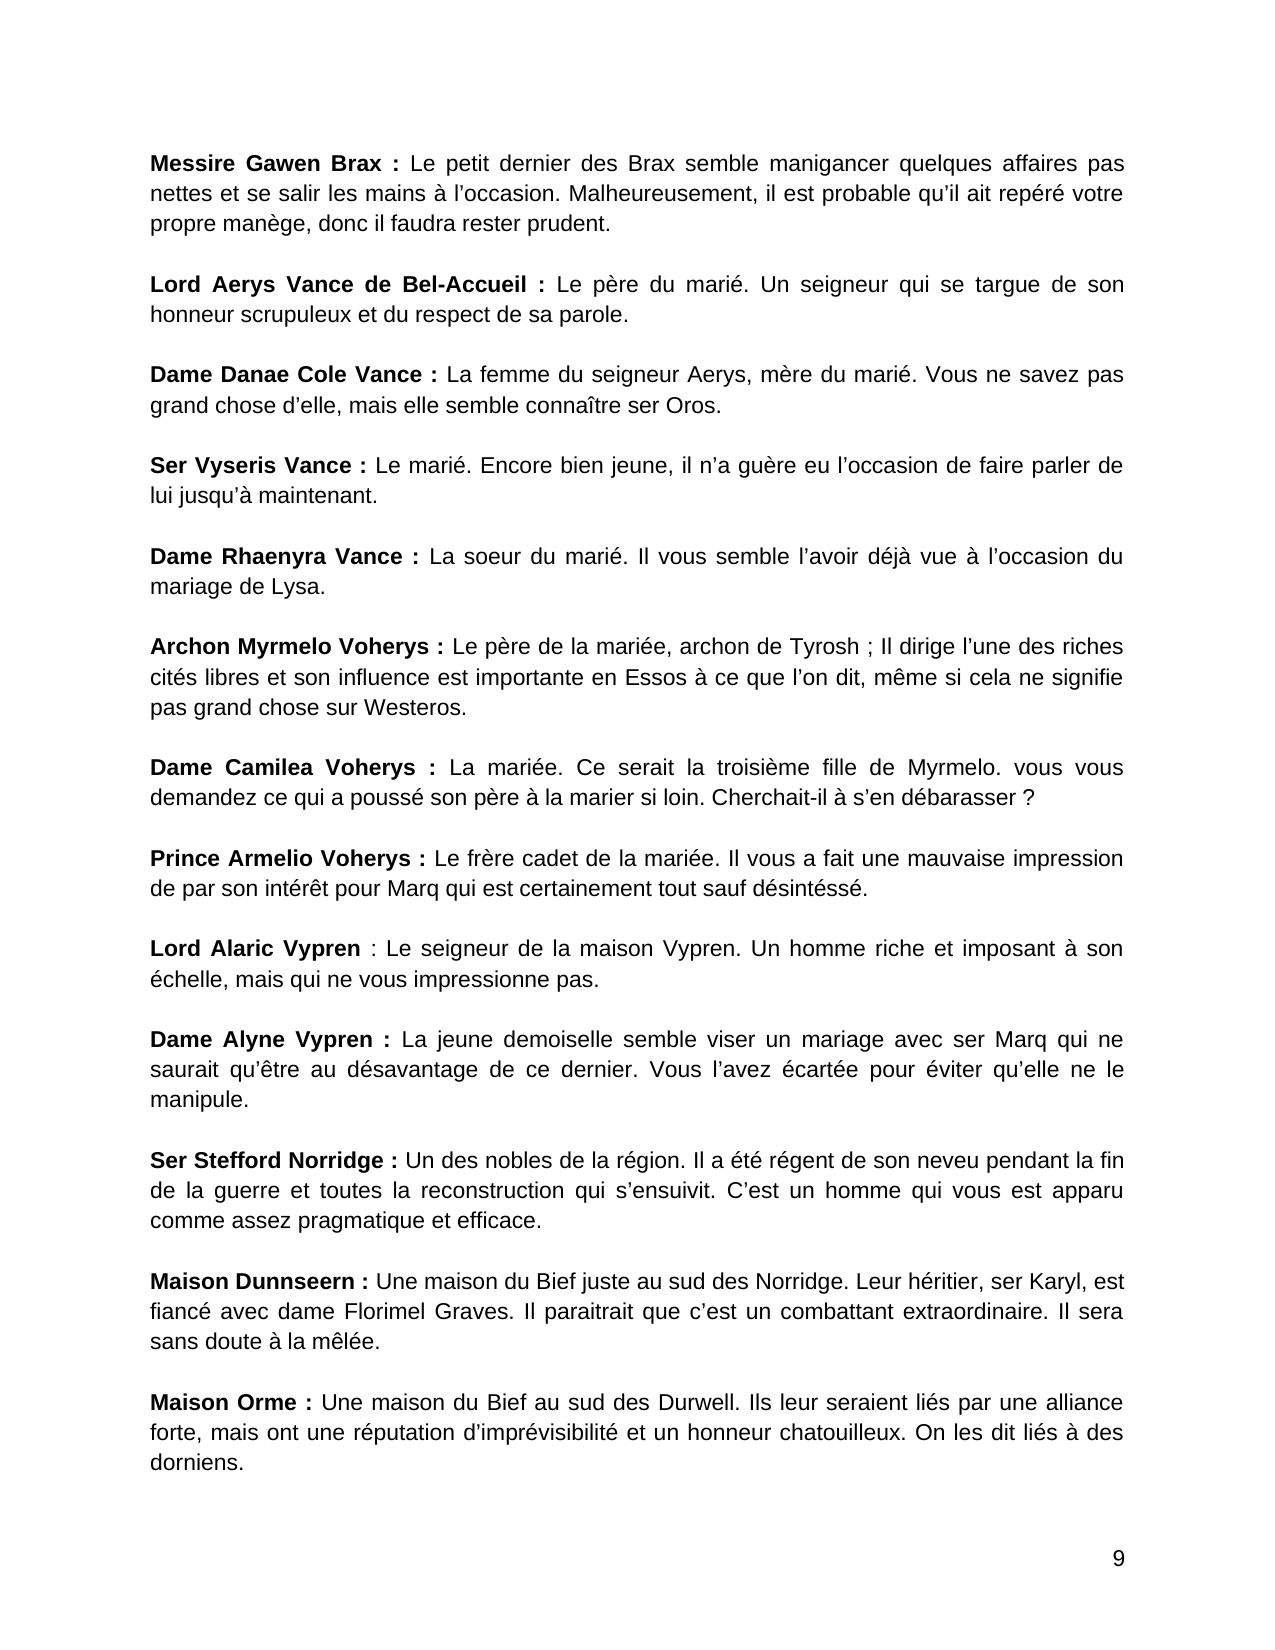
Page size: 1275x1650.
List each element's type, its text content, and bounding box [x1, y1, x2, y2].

text Messire Gawen Brax : Le petit dernier des Brax semble manigancer quelques affaires pas nettes et se salir les mains à l’occasion. Malheureusement, il est probable qu’il ait repéré votre propre manège, donc il faudra rester prudent. [150, 150, 1125, 237]
text Lord Aerys Vance de Bel-Accueil : Le père du marié. Un seigneur qui se targue de son honneur scrupuleux et du respect de sa parole. [150, 271, 1125, 327]
text Prince Armelio Voherys : Le frère cadet de la mariée. Il vous a fait une mauvaise impression de par son intérêt pour Marq qui est certainement tout sauf désintéssé. [150, 845, 1125, 901]
text Ser Vyseris Vance : Le marié. Encore bien jeune, il n’a guère eu l’occasion de faire parler de lui jusqu’à maintenant. [150, 452, 1125, 509]
text Lord Alaric Vypren : Le seigneur de la maison Vypren. Un homme riche et imposant à son échelle, mais qui ne vous impressionne pas. [150, 935, 1125, 992]
text Archon Myrmelo Voherys : Le père de la mariée, archon de Tyrosh ; Il dirige l’une des riches cités libres et son influence est importante en Essos à ce que l’on dit, même si cela ne signifie pas grand chose sur Westeros. [150, 633, 1125, 720]
text Dame Rhaenyra Vance : La soeur du marié. Il vous semble l’avoir déjà vue à l’occasion du mariage de Lysa. [150, 543, 1125, 599]
text Dame Danae Cole Vance : La femme du seigneur Aerys, mère du marié. Vous ne savez pas grand chose d’elle, mais elle semble connaître ser Oros. [150, 361, 1125, 418]
text Ser Stefford Norridge : Un des nobles de la région. Il a été régent de son neveu pendant la fin de la guerre et toutes la reconstruction qui s’ensuivit. C’est un homme qui vous est apparu comme assez pragmatique et efficace. [150, 1147, 1125, 1234]
text Maison Orme : Une maison du Bief au sud des Durwell. Ils leur seraient liés par une alliance forte, mais ont une réputation d’imprévisibilité et un honneur chatouilleux. On les dit liés à des dorniens. [150, 1388, 1125, 1475]
text Dame Alyne Vypren : La jeune demoiselle semble viser un mariage avec ser Marq qui ne saurait qu’être au désavantage de ce dernier. Vous l’avez écartée pour éviter qu’elle ne le manipule. [150, 1026, 1125, 1113]
text Dame Camilea Voherys : La mariée. Ce serait la troisième fille de Myrmelo. vous vous demandez ce qui a poussé son père à la marier si loin. Cherchait-il à s’en débarasser ? [150, 754, 1125, 811]
text Maison Dunnseern : Une maison du Bief juste au sud des Norridge. Leur héritier, ser Karyl, est fiancé avec dame Florimel Graves. Il paraitrait que c’est un combattant extraordinaire. Il sera sans doute à la mêlée. [150, 1268, 1125, 1354]
